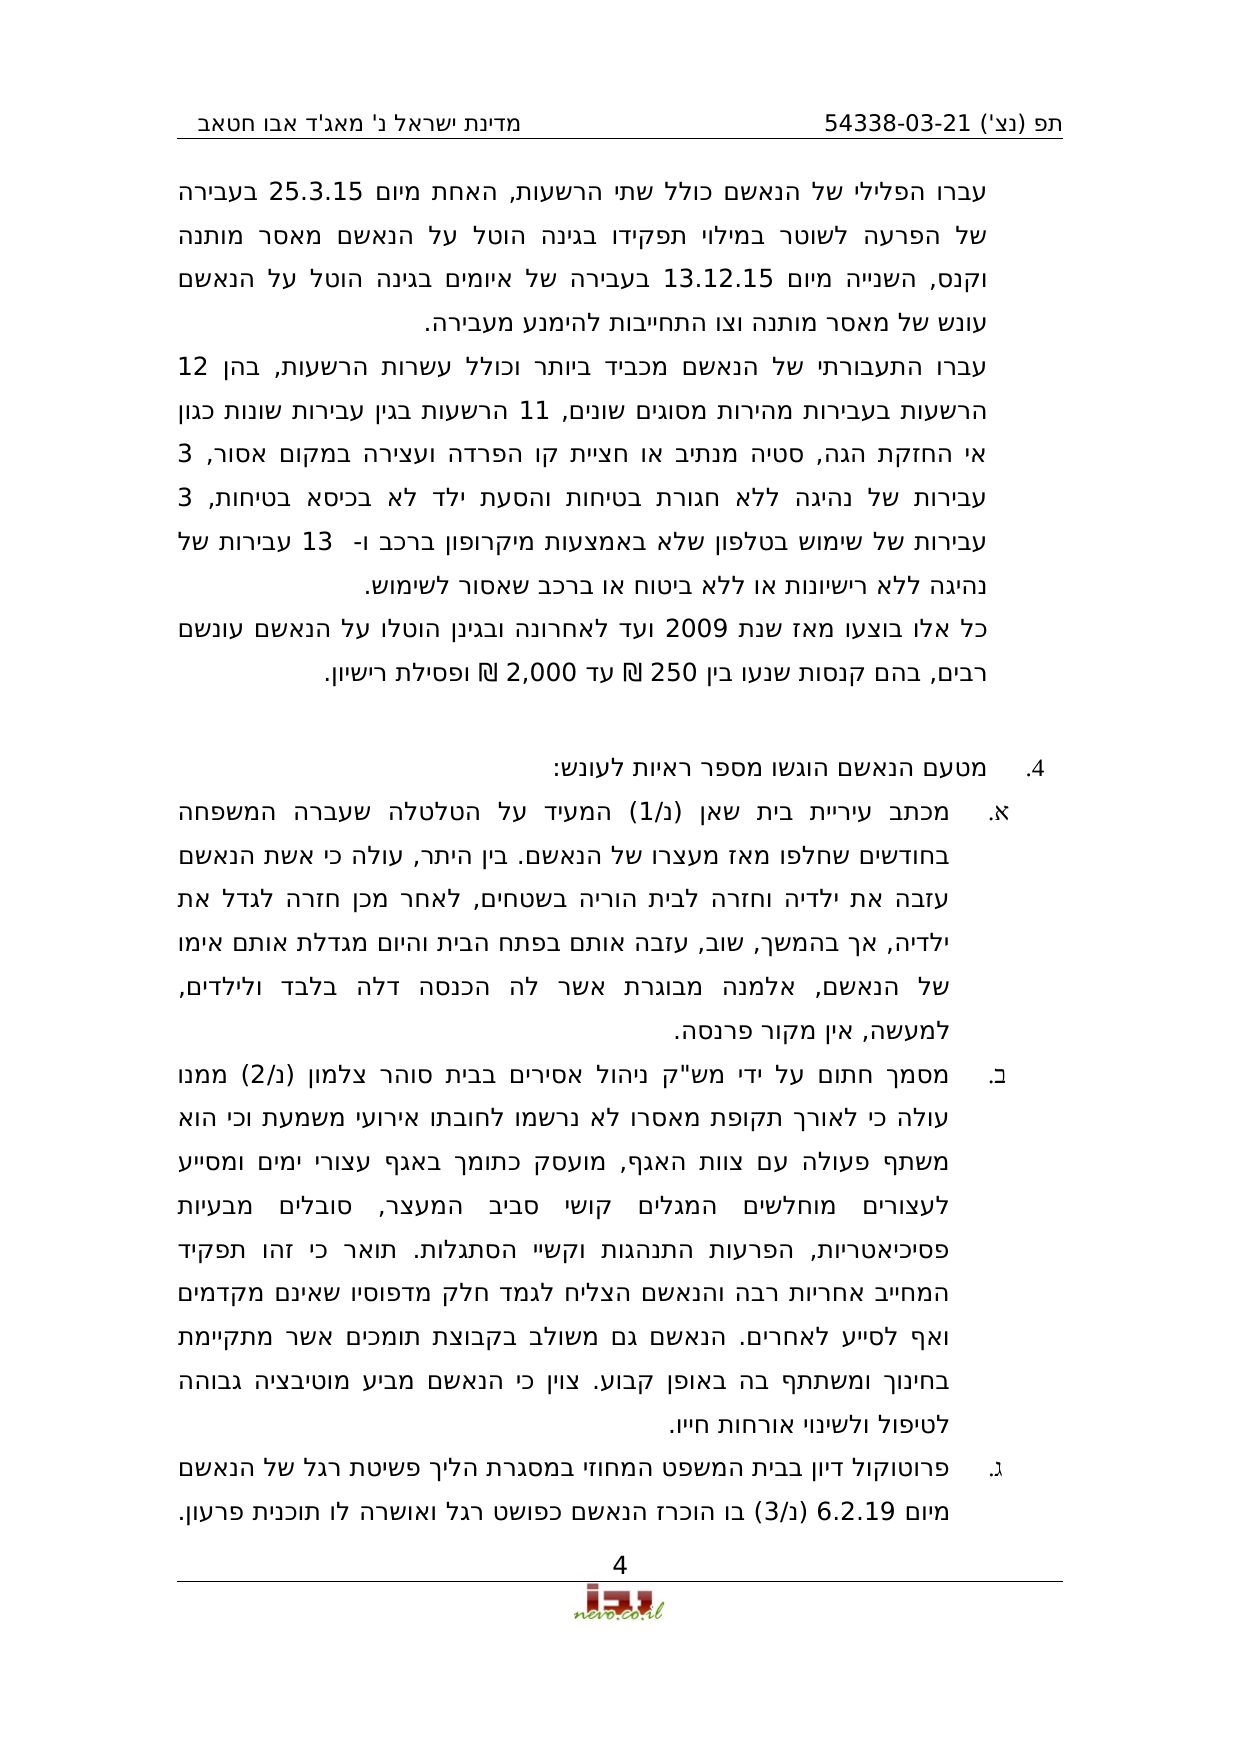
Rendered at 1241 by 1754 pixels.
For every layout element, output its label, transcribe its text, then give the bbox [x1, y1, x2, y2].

text כל אלו בוצעו מאז שנת 2009 ועד לאחרונה ובגינן הוטלו על הנאשם עונשם רבים, בהם קנסות שנעו בין 250 ₪ עד 2,000 ₪ ופסילת רישיון. [177, 615, 988, 688]
list מסמך חתום על ידי מש"ק ניהול אסירים בבית סוהר צלמון (נ/2) ממנו עולה כי לאורך תקופת מאסרו לא נרשמו לחובתו אירועי משמעת וכי הוא משתף פעולה עם צוות האגף, מועסק כתומך באגף עצורי ימים ומסייע לעצורים מוחלשים המגלים קושי סביב המעצר, סובלים מבעיות פסיכיאטריות, הפרעות התנהגות וקשיי הסתגלות. תואר כי זהו תפקיד המחייב אחריות רבה והנאשם הצליח לגמד חלק מדפוסיו שאינם מקדמים ואף לסייע לאחרים. הנאשם גם משולב בקבוצת תומכים אשר מתקיימת בחינוך ומשתתף בה באופן קבוע. צוין כי הנאשם מביע מוטיבציה גבוהה לטיפול ולשינוי אורחות חייו. [177, 1060, 988, 1439]
list מטעם הנאשם הוגשו מספר ראיות לעונש: [177, 753, 1026, 782]
list מכתב עיריית בית שאן (נ/1) המעיד על הטלטלה שעברה המשפחה בחודשים שחלפו מאז מעצרו של הנאשם. בין היתר, עולה כי אשת הנאשם עזבה את ילדיה וחזרה לבית הוריה בשטחים, לאחר מכן חזרה לגדל את ילדיה, אך בהמשך, שוב, עזבה אותם בפתח הבית והיום מגדלת אותם אימו של הנאשם, אלמנה מבוגרת אשר לה הכנסה דלה בלבד ולילדים, למעשה, אין מקור פרנסה. [177, 797, 988, 1045]
picture [574, 1583, 666, 1621]
text עברו הפלילי של הנאשם כולל שתי הרשעות, האחת מיום 25.3.15 בעבירה של הפרעה לשוטר במילוי תפקידו בגינה הוטל על הנאשם מאסר מותנה וקנס, השנייה מיום 13.12.15 בעבירה של איומים בגינה הוטל על הנאשם עונש של מאסר מותנה וצו התחייבות להימנע מעבירה. [177, 177, 988, 338]
text עברו התעבורתי של הנאשם מכביד ביותר וכולל עשרות הרשעות, בהן 12 הרשעות בעבירות מהירות מסוגים שונים, 11 הרשעות בגין עבירות שונות כגון אי החזקת הגה, סטיה מנתיב או חציית קו הפרדה ועצירה במקום אסור, 3 עבירות של נהיגה ללא חגורת בטיחות והסעת ילד לא בכיסא בטיחות, 3 עבירות של שימוש בטלפון שלא באמצעות מיקרופון ברכב ו- 13 עבירות של נהיגה ללא רישיונות או ללא ביטוח או ברכב שאסור לשימוש. [177, 352, 988, 600]
